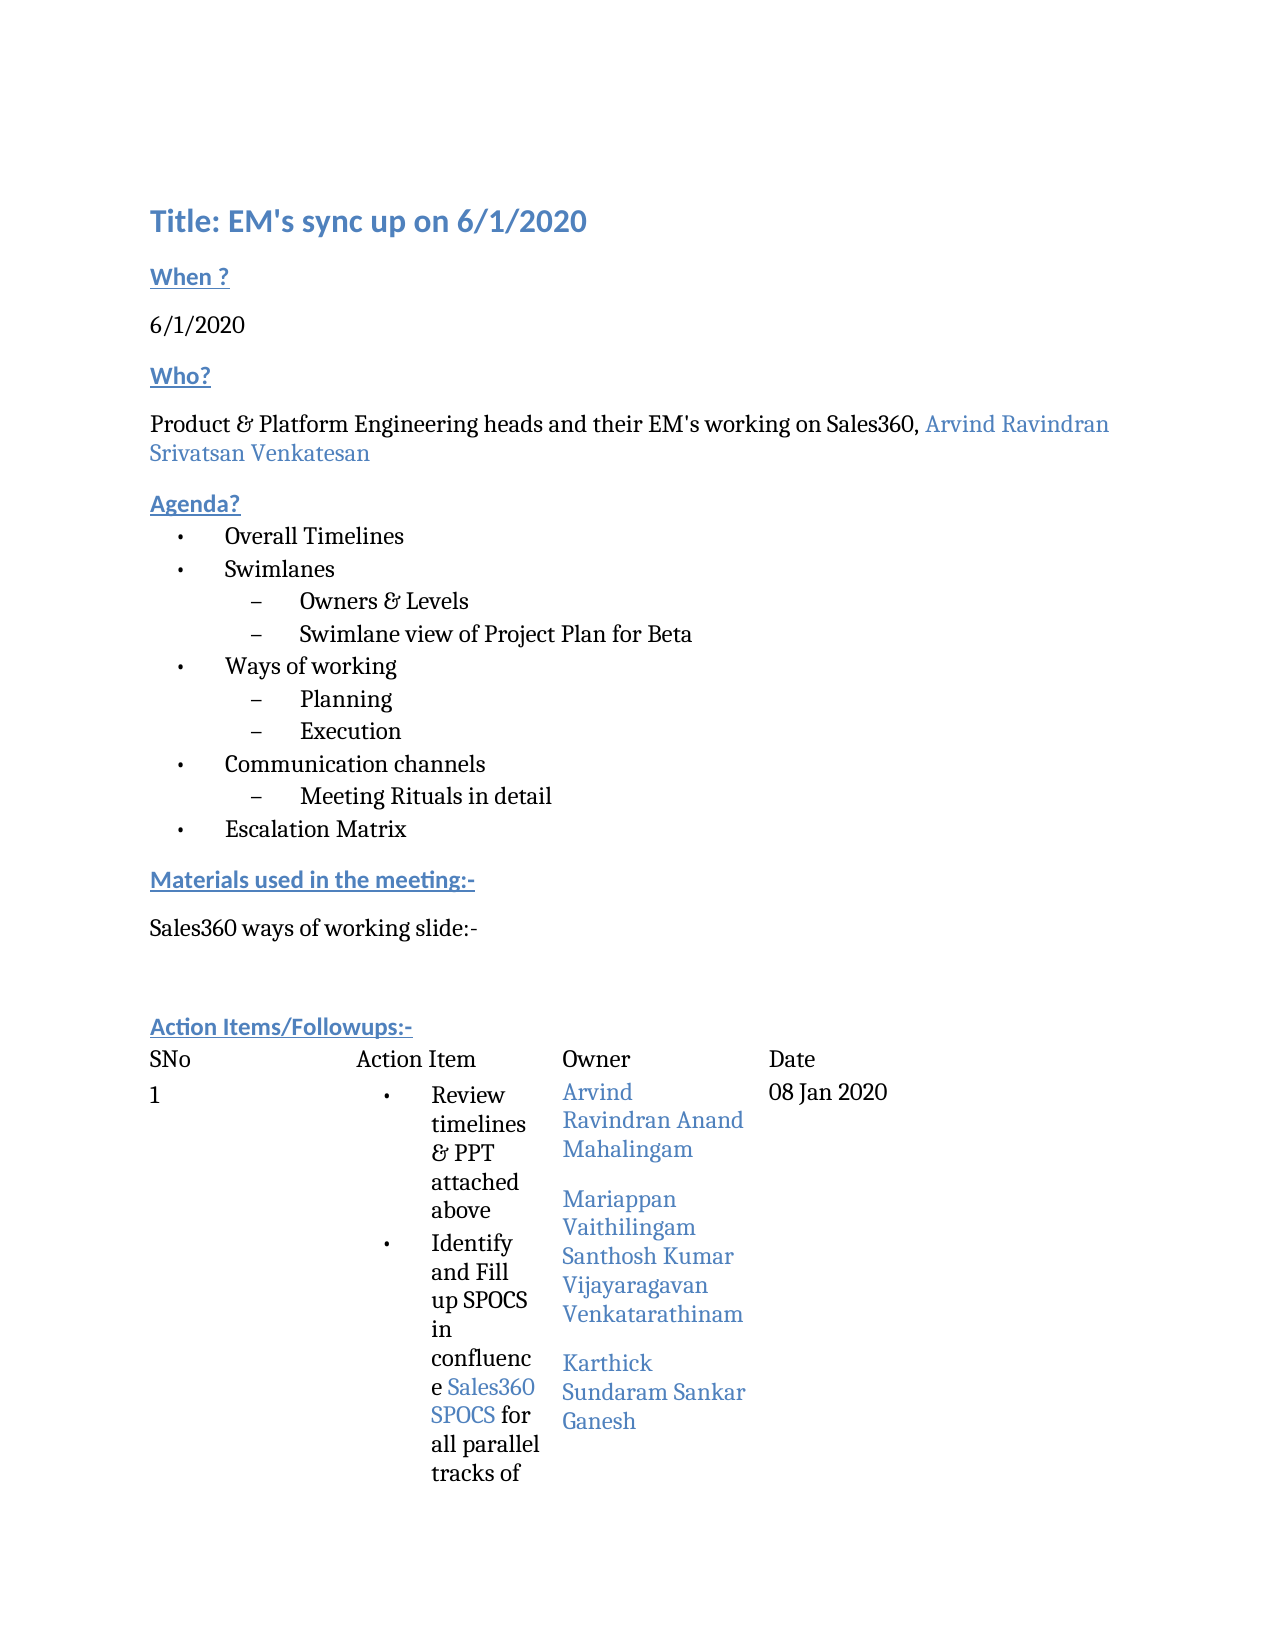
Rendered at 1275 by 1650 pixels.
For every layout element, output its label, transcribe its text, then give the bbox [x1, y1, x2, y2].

text 6/1/2020 [150, 311, 1125, 339]
subtitle Action Items/Followups:- [150, 1011, 1125, 1041]
subtitle Agenda? [150, 488, 1125, 518]
table_header Owner [551, 1041, 757, 1077]
table_cell 1 [139, 1078, 345, 1487]
list Ways of working [175, 652, 1125, 681]
subtitle Materials used in the meeting:- [150, 864, 1125, 895]
table_header Action Item [345, 1041, 551, 1077]
list Communication channels [175, 750, 1125, 778]
list Meeting Rituals in detail [250, 782, 1125, 811]
table_header SNo [139, 1041, 345, 1077]
list Execution [250, 717, 1125, 746]
subtitle Title: EM's sync up on 6/1/2020 [150, 200, 1125, 241]
table_header Date [758, 1041, 964, 1077]
list Swimlanes [175, 555, 1125, 583]
list Escalation Matrix [175, 815, 1125, 843]
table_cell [551, 1078, 757, 1487]
subtitle Who? [150, 360, 1125, 391]
subtitle When ? [150, 262, 1125, 292]
list Overall Timelines [175, 522, 1125, 551]
text Product & Platform Engineering heads and their EM's working on Sales360, Arvind Ravindran Srivatsan Venkatesan [150, 410, 1125, 467]
list Swimlane view of Project Plan for Beta [250, 620, 1125, 648]
list Owners & Levels [250, 587, 1125, 616]
table_cell 08 Jan 2020 [758, 1078, 964, 1487]
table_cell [345, 1078, 551, 1487]
text Sales360 ways of working slide:- [150, 914, 1125, 942]
list Planning [250, 685, 1125, 713]
